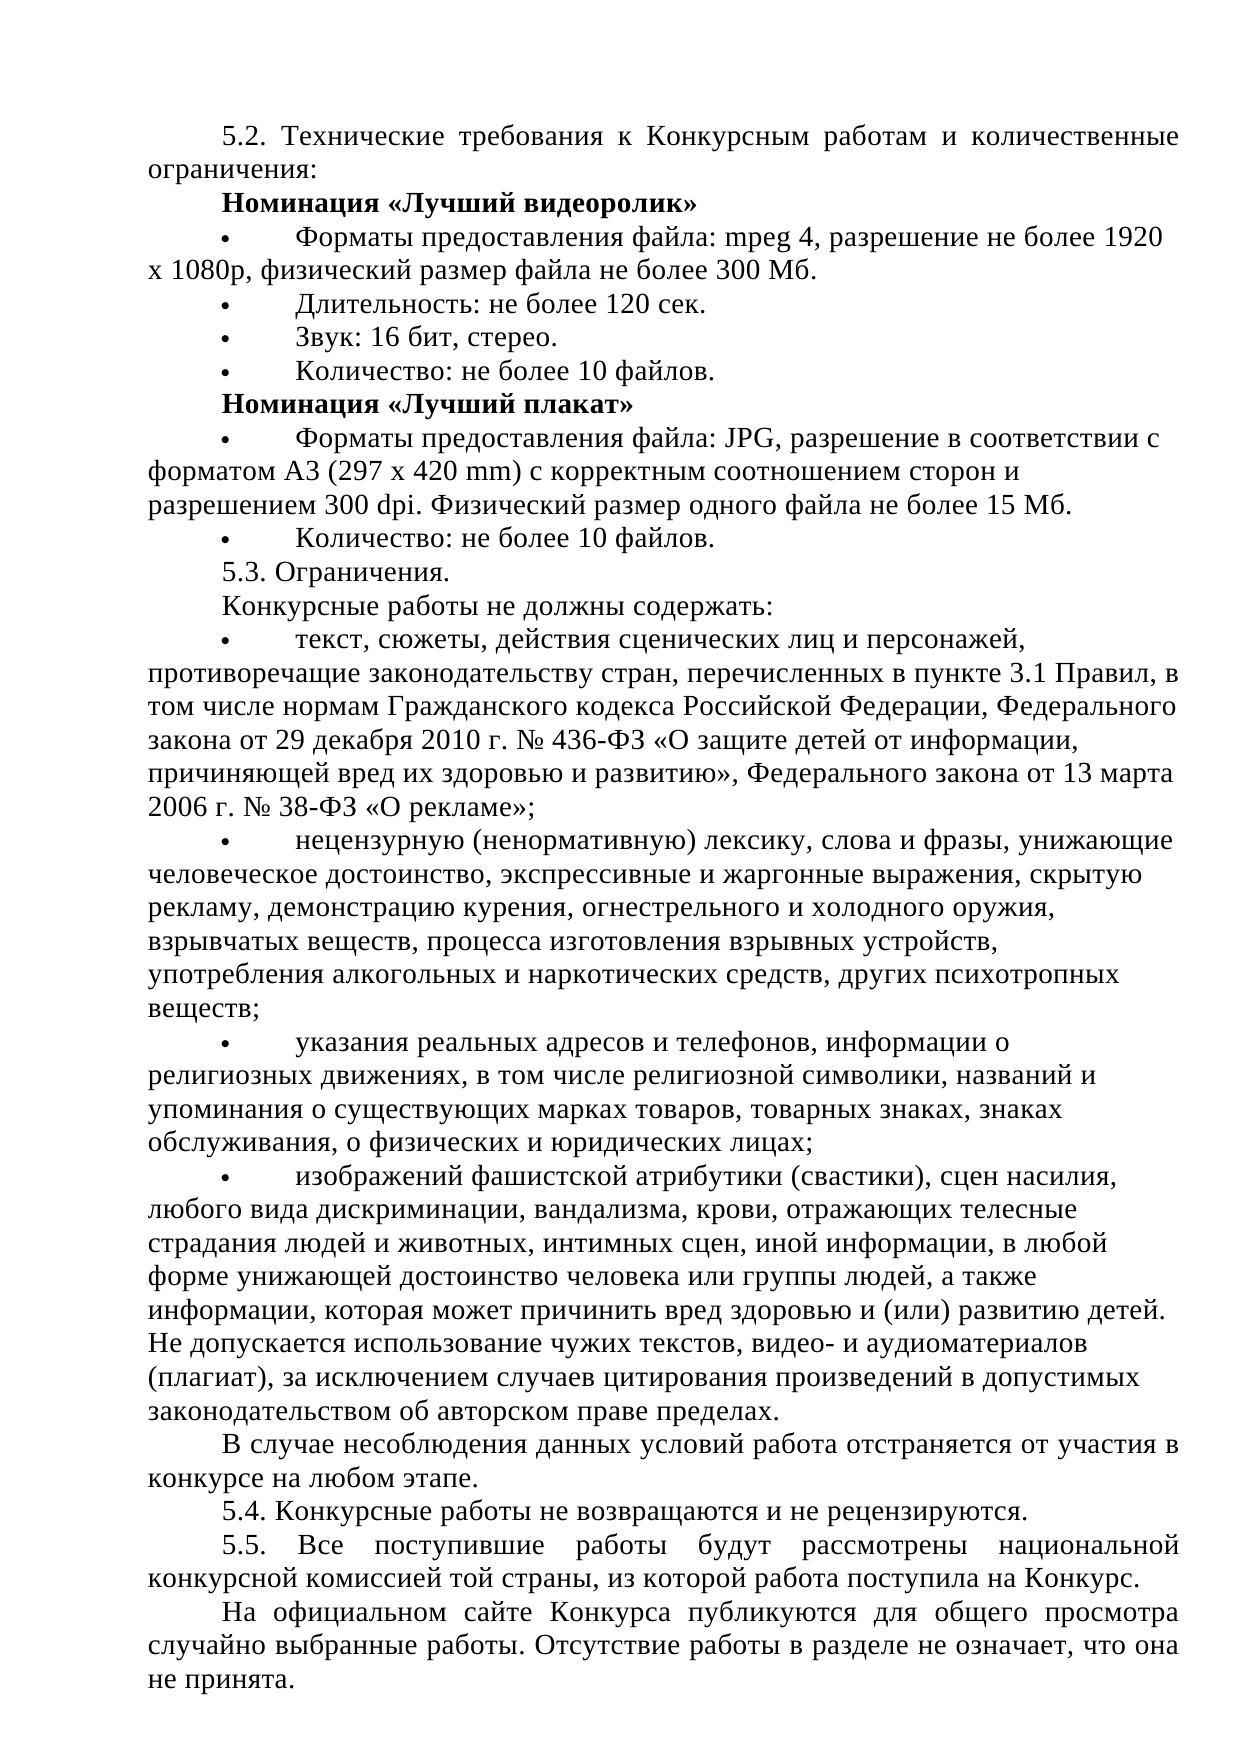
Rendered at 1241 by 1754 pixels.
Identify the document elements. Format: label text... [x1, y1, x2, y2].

list текст, сюжеты, действия сценических лиц и персонажей, противоречащие законодательству стран, перечисленных в пункте 3.1 Правил, в том числе нормам Гражданского кодекса Российской Федерации, Федерального закона от 29 декабря 2010 г. № 436-ФЗ «О защите детей от информации, причиняющей вред их здоровью и развитию», Федерального закона от 13 марта 2006 г. № 38-ФЗ «О рекламе»; [148, 621, 1181, 822]
text В случае несоблюдения данных условий работа отстраняется от участия в конкурсе на любом этапе. [148, 1426, 1181, 1493]
text На официальном сайте Конкурса публикуются для общего просмотра случайно выбранные работы. Отсутствие работы в разделе не означает, что она не принята. [148, 1594, 1181, 1694]
text Конкурсные работы не должны содержать: [148, 588, 1181, 621]
list Форматы предоставления файла: mpeg 4, разрешение не более 1920 х 1080р, физический размер файла не более 300 Мб. [148, 219, 1181, 286]
text 5.2. Технические требования к Конкурсным работам и количественные ограничения: [148, 118, 1181, 185]
list изображений фашистской атрибутики (свастики), сцен насилия, любого вида дискриминации, вандализма, крови, отражающих телесные страдания людей и животных, интимных сцен, иной информации, в любой форме унижающей достоинство человека или группы людей, а также информации, которая может причинить вред здоровью и (или) развитию детей. Не допускается использование чужих текстов, видео- и аудиоматериалов (плагиат), за исключением случаев цитирования произведений в допустимых законодательством об авторском праве пределах. [148, 1158, 1181, 1426]
list Длительность: не более 120 сек. [148, 286, 1181, 319]
list Форматы предоставления файла: JPG, разрешение в соответствии с форматом А3 (297 х 420 mm) с корректным соотношением сторон и разрешением 300 dpi. Физический размер одного файла не более 15 Мб. [148, 420, 1181, 521]
list указания реальных адресов и телефонов, информации о религиозных движениях, в том числе религиозной символики, названий и упоминания о существующих марках товаров, товарных знаках, знаках обслуживания, о физических и юридических лицах; [148, 1024, 1181, 1158]
list нецензурную (ненормативную) лексику, слова и фразы, унижающие человеческое достоинство, экспрессивные и жаргонные выражения, скрытую рекламу, демонстрацию курения, огнестрельного и холодного оружия, взрывчатых веществ, процесса изготовления взрывных устройств, употребления алкогольных и наркотических средств, других психотропных веществ; [148, 822, 1181, 1024]
text 5.4. Конкурсные работы не возвращаются и не рецензируются. [148, 1493, 1181, 1527]
list Количество: не более 10 файлов. [148, 353, 1181, 386]
text Номинация «Лучший видеоролик» [222, 185, 1181, 219]
list Звук: 16 бит, стерео. [148, 319, 1181, 353]
text 5.3. Ограничения. [148, 554, 1181, 588]
text 5.5. Все поступившие работы будут рассмотрены национальной конкурсной комиссией той страны, из которой работа поступила на Конкурс. [148, 1527, 1181, 1594]
list Количество: не более 10 файлов. [148, 521, 1181, 554]
text Номинация «Лучший плакат» [222, 386, 1181, 420]
